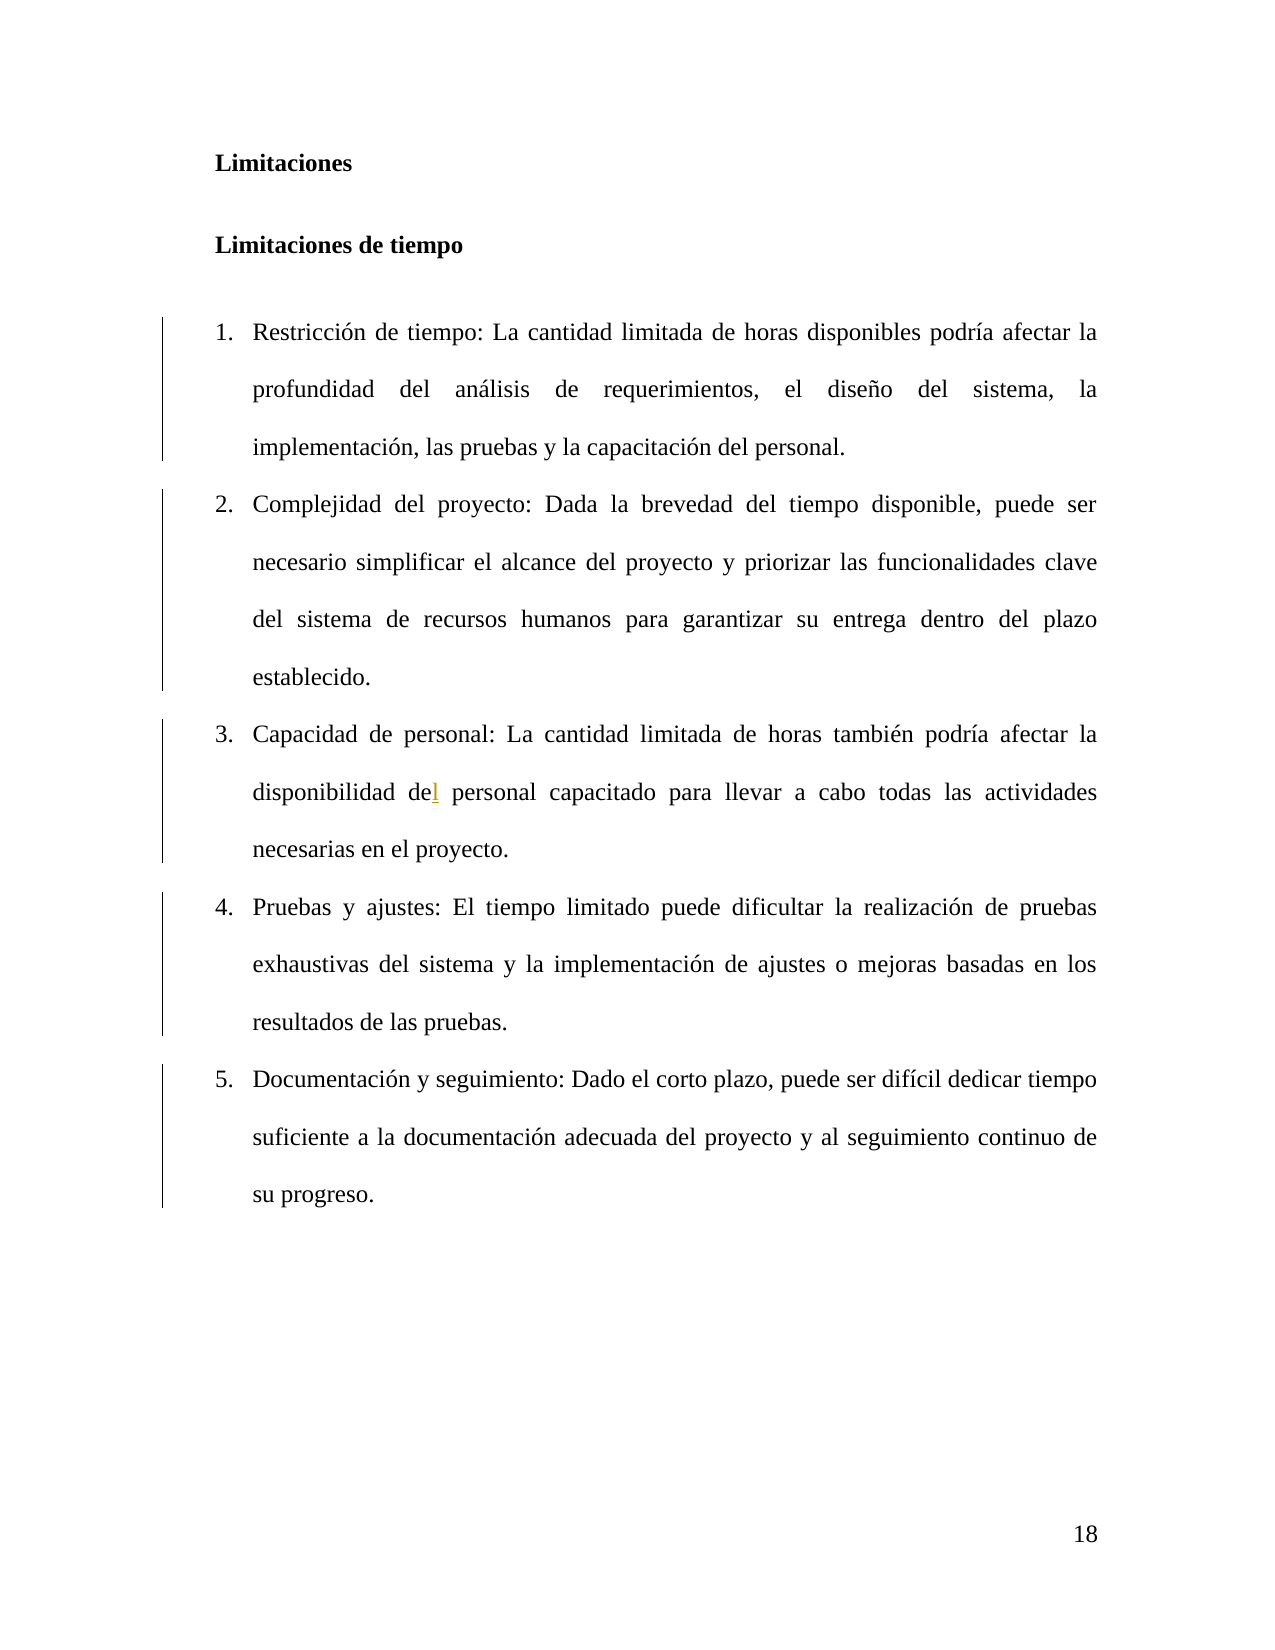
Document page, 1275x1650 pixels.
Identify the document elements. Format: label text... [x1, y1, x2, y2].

list Documentación y seguimiento: Dado el corto plazo, puede ser difícil dedicar tiempo suficiente a la documentación adecuada del proyecto y al seguimiento continuo de su progreso. [215, 1181, 1098, 1325]
list Complejidad del proyecto: Dada la brevedad del tiempo disponible, puede ser necesario simplificar el alcance del proyecto y priorizar las funcionalidades clave del sistema de recursos humanos para garantizar su entrega dentro del plazo establecido. [215, 518, 1098, 720]
subtitle Limitaciones [215, 148, 1098, 176]
list Pruebas y ajustes: El tiempo limitado puede dificultar la realización de pruebas exhaustivas del sistema y la implementación de ajustes o mejoras basadas en los resultados de las pruebas. [215, 979, 1098, 1123]
list Restricción de tiempo: La cantidad limitada de horas disponibles podría afectar la profundidad del análisis de requerimientos, el diseño del sistema, la implementación, las pruebas y la capacitación del personal. [215, 317, 1098, 461]
subtitle Limitaciones de tiempo [215, 230, 1098, 259]
list Capacidad de personal: La cantidad limitada de horas también podría afectar la disponibilidad de personal capacitado para llevar a cabo todas las actividades necesarias en el proyecto. [215, 778, 1098, 921]
